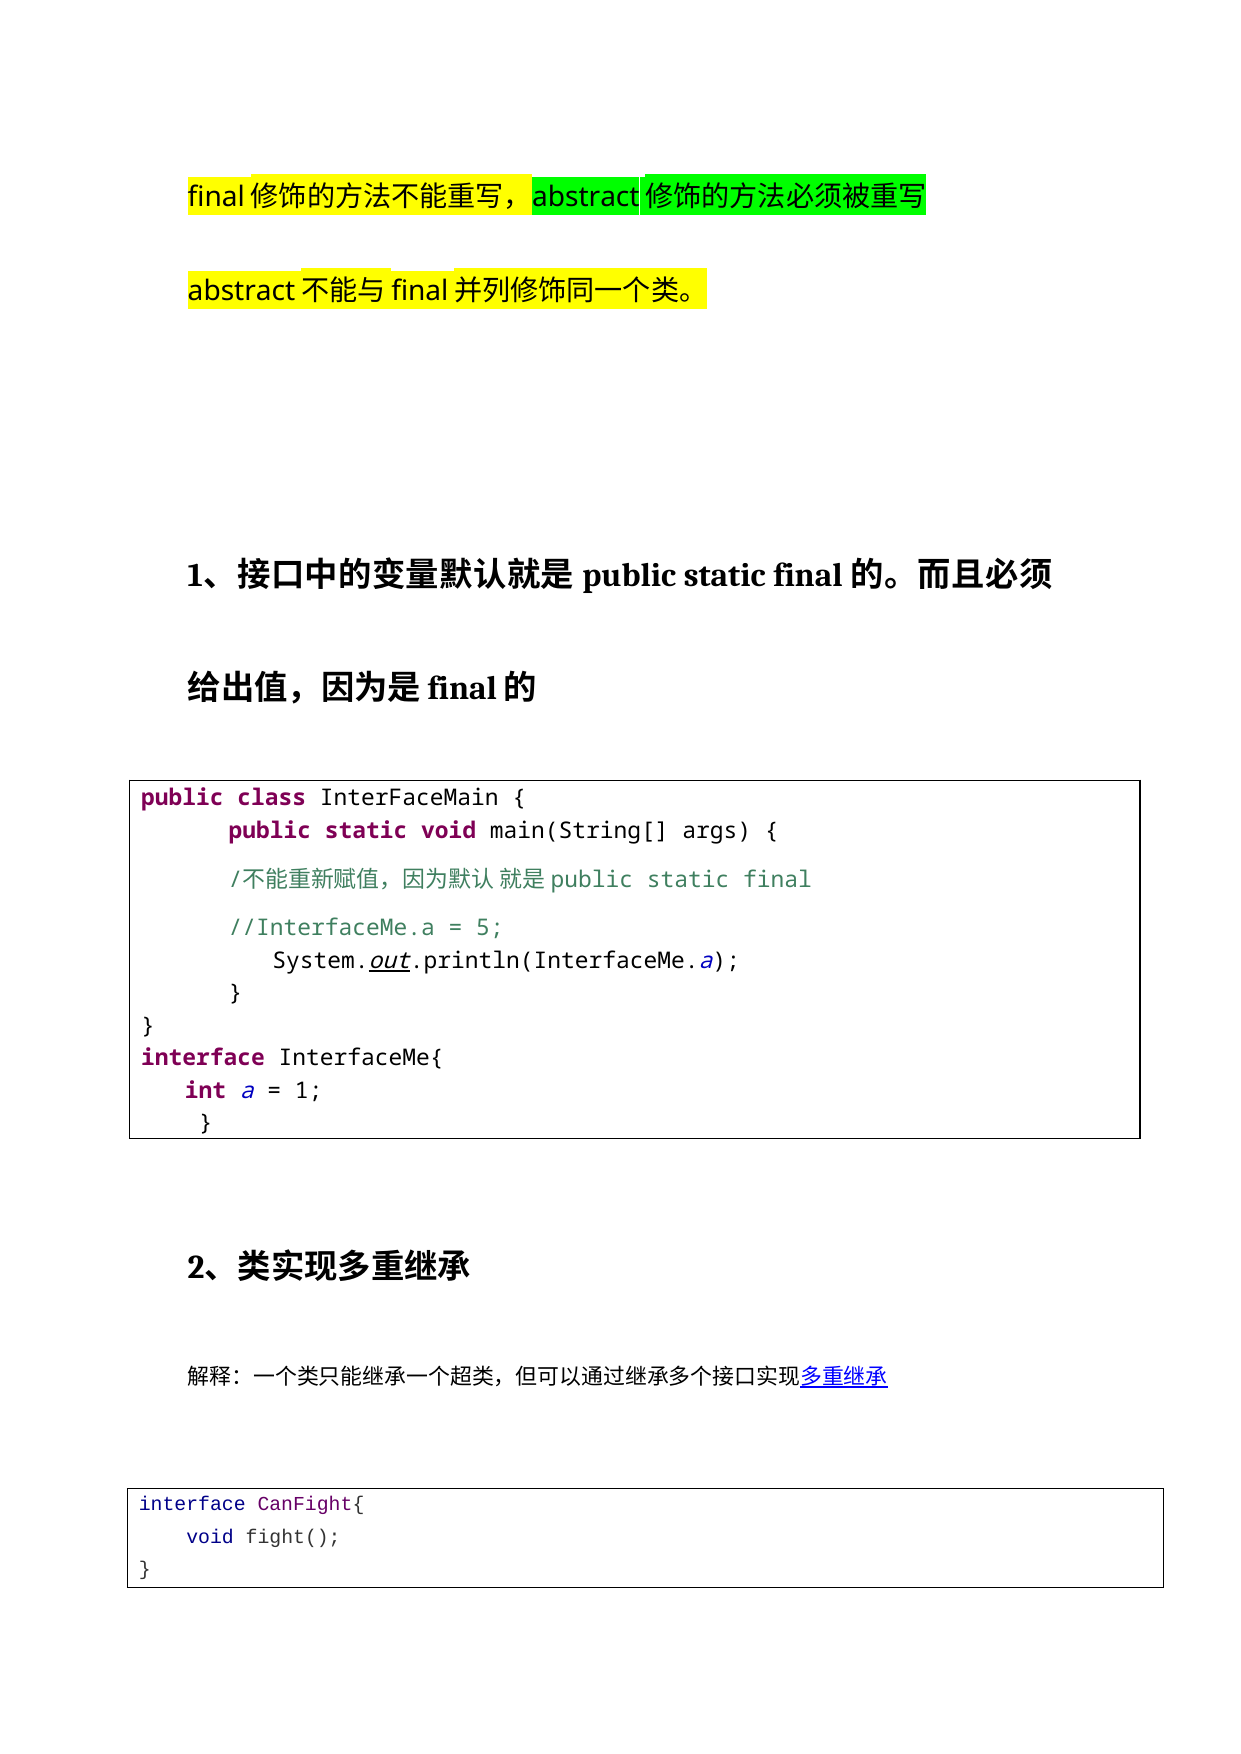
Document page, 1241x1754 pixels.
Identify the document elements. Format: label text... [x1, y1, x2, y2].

subtitle 2、类实现多重继承 [187, 1231, 1053, 1296]
text final修饰的方法不能重写，abstract修饰的方法必须被重写 [187, 162, 1053, 227]
text 解释：一个类只能继承一个超类，但可以通过继承多个接口实现多重继承 [187, 1358, 1053, 1391]
text abstract不能与final并列修饰同一个类。 [187, 256, 1053, 321]
subtitle 1、接口中的变量默认就是public static final的。而且必须给出值，因为是final的 [187, 540, 1053, 717]
table_header public class InterFaceMain { public static void main(String[] args) { /不能重新赋值，因为默认 就是 public static final //InterfaceMe.a = 5; System.out.println(InterfaceMe.a); } } interface InterfaceMe{ int a = 1; } [130, 781, 1139, 1138]
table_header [128, 1489, 1163, 1587]
